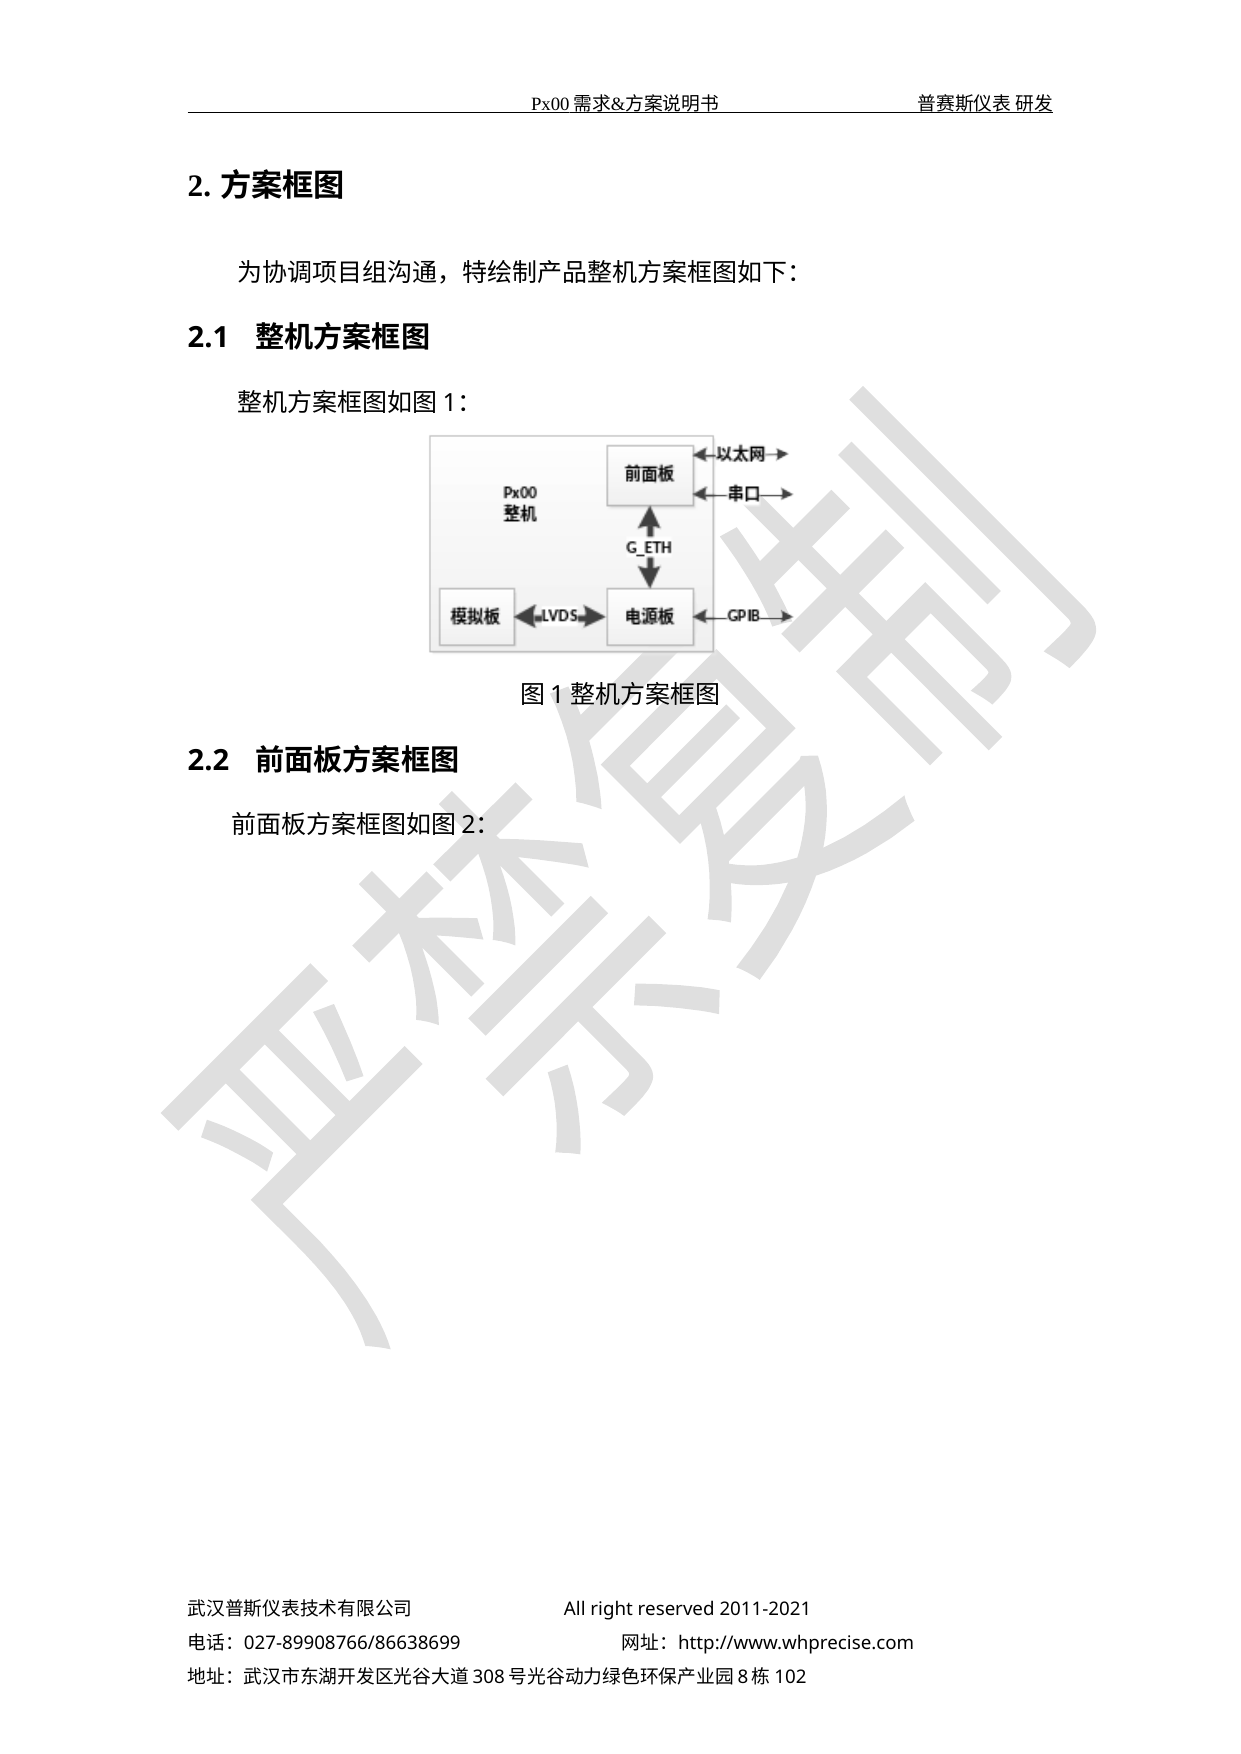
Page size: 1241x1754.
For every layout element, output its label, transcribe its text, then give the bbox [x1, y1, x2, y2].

list 方案框图 [187, 150, 1053, 215]
list 前面板方案框图如图2： [231, 790, 1053, 855]
list 前面板方案框图 [187, 725, 1053, 790]
text 为协调项目组沟通，特绘制产品整机方案框图如下： [187, 238, 1053, 303]
list 整机方案框图 [187, 303, 1053, 368]
text 图1 整机方案框图 [187, 660, 1053, 725]
text 整机方案框图如图1： [237, 368, 1053, 433]
